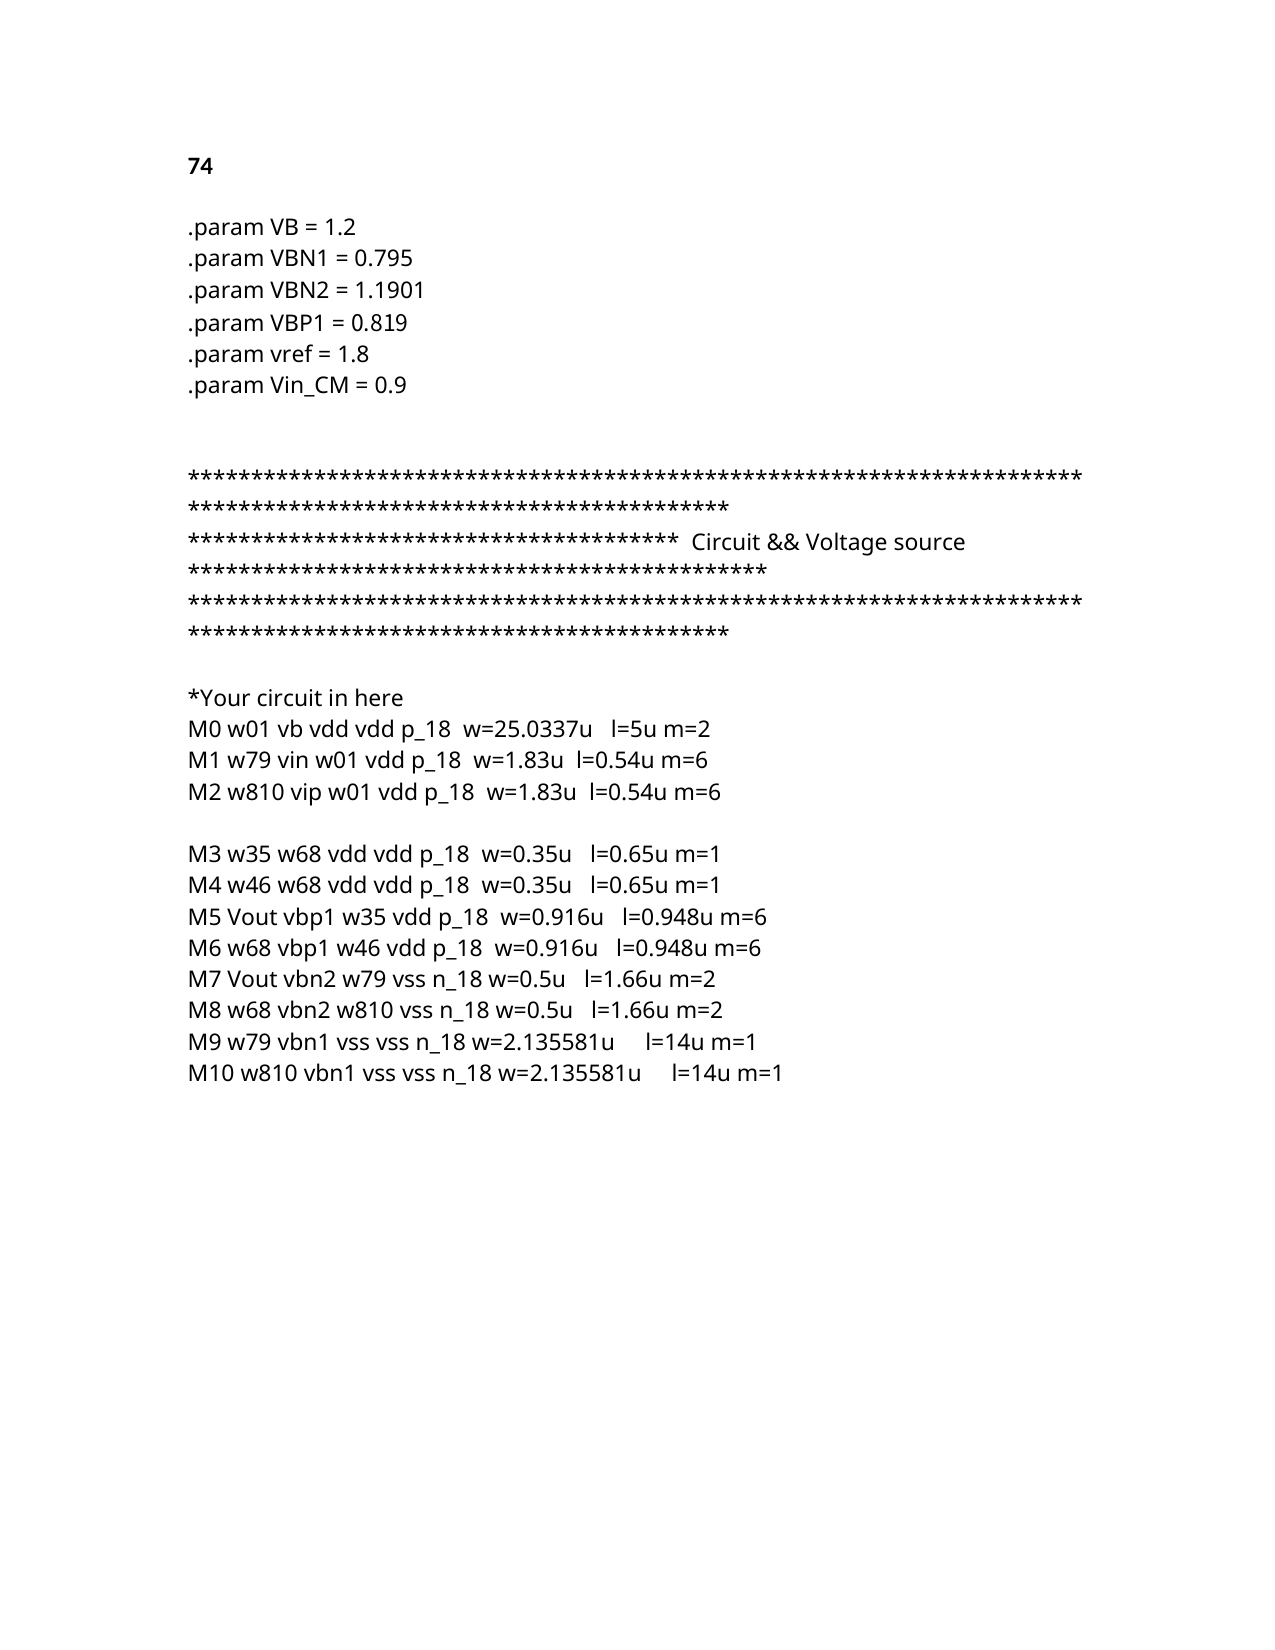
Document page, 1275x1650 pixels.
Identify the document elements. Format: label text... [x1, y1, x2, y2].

text M10 w810 vbn1 vss vss n_18 w=2.135581u l=14u m=1 [187, 1057, 1087, 1088]
text 74 [187, 150, 1087, 181]
text .param vref = 1.8 [187, 338, 1087, 369]
text M1 w79 vin w01 vdd p_18 w=1.83u l=0.54u m=6 [187, 744, 1087, 776]
text .param VB = 1.2 [187, 211, 1087, 242]
text M2 w810 vip w01 vdd p_18 w=1.83u l=0.54u m=6 [187, 776, 1087, 807]
text .param VBP1 = 0.819 [187, 305, 1087, 338]
text M6 w68 vbp1 w46 vdd p_18 w=0.916u l=0.948u m=6 [187, 932, 1087, 963]
text ****************************************************************************************************************** [187, 463, 1087, 526]
text M3 w35 w68 vdd vdd p_18 w=0.35u l=0.65u m=1 [187, 838, 1087, 869]
text M5 Vout vbp1 w35 vdd p_18 w=0.916u l=0.948u m=6 [187, 901, 1087, 932]
text M7 Vout vbn2 w79 vss n_18 w=0.5u l=1.66u m=2 [187, 963, 1087, 994]
text .param VBN1 = 0.795 [187, 242, 1087, 273]
text M0 w01 vb vdd vdd p_18 w=25.0337u l=5u m=2 [187, 713, 1087, 744]
text M8 w68 vbn2 w810 vss n_18 w=0.5u l=1.66u m=2 [187, 994, 1087, 1026]
text .param Vin_CM = 0.9 [187, 369, 1087, 401]
text *Your circuit in here [187, 682, 1087, 713]
text M9 w79 vbn1 vss vss n_18 w=2.135581u l=14u m=1 [187, 1026, 1087, 1057]
text ****************************************************************************************************************** [187, 588, 1087, 651]
text *************************************** Circuit && Voltage source ********************************************** [187, 526, 1087, 588]
text M4 w46 w68 vdd vdd p_18 w=0.35u l=0.65u m=1 [187, 869, 1087, 901]
text .param VBN2 = 1.1901 [187, 273, 1087, 305]
